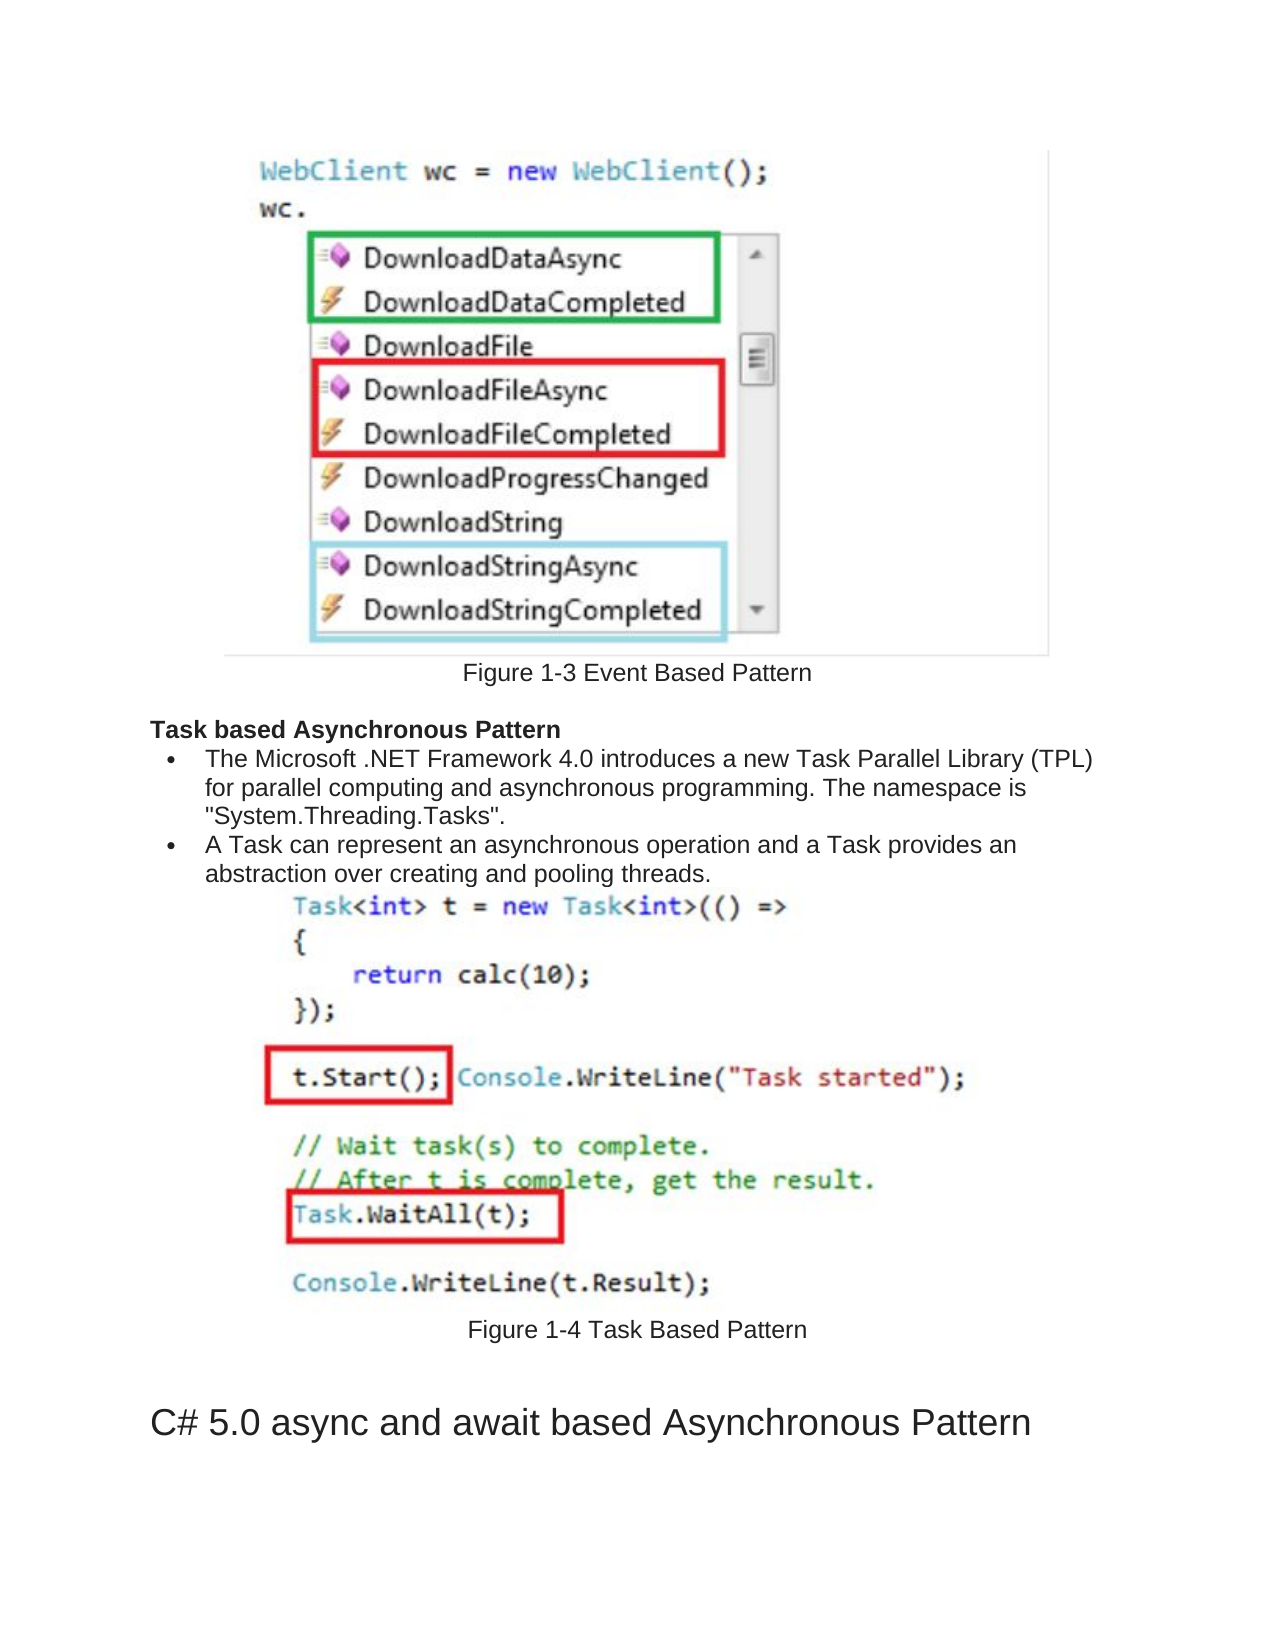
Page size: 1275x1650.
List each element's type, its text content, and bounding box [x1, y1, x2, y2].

picture [224, 150, 1051, 658]
list A Task can represent an asynchronous operation and a Task provides an abstraction over creating and pooling threads. [167, 830, 1125, 887]
text Figure 1-4 Task Based Pattern [150, 1315, 1125, 1344]
list The Microsoft .NET Framework 4.0 introduces a new Task Parallel Library (TPL) for parallel computing and asynchronous programming. The namespace is "System.Threading.Tasks". [167, 744, 1125, 830]
picture [252, 887, 1023, 1315]
text Figure 1-3 Event Based Pattern [150, 657, 1125, 686]
text Task based Asynchronous Pattern [150, 686, 1125, 744]
text C# 5.0 async and await based Asynchronous Pattern [150, 1401, 1125, 1444]
